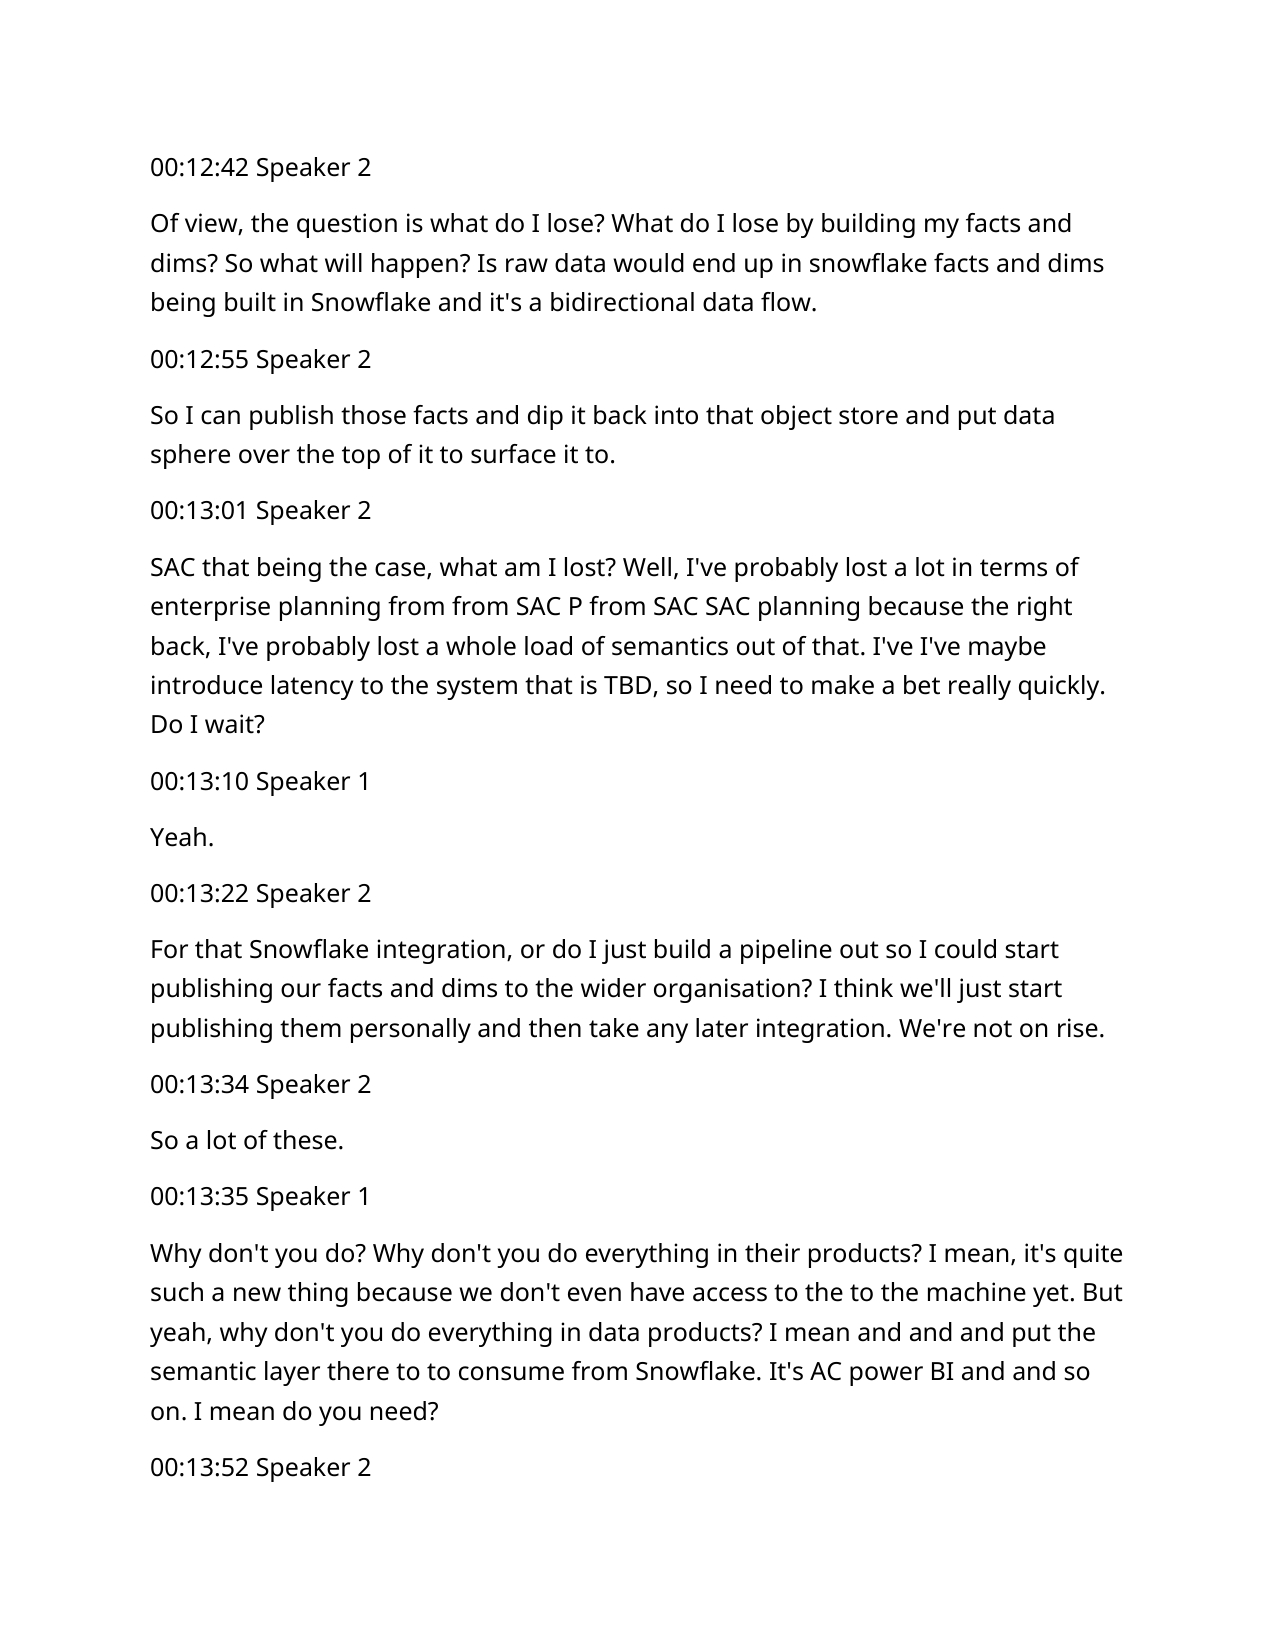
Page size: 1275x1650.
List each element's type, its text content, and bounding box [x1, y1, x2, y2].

text 00:13:52 Speaker 2 [150, 1449, 1125, 1483]
text Of view, the question is what do I lose? What do I lose by building my facts and dims? So what will happen? Is raw data would end up in snowflake facts and dims being built in Snowflake and it's a bidirectional data flow. [150, 206, 1125, 319]
text Why don't you do? Why don't you do everything in their products? I mean, it's quite such a new thing because we don't even have access to the to the machine yet. But yeah, why don't you do everything in data products? I mean and and and put the semantic layer there to to consume from Snowflake. It's AC power BI and and so on. I mean do you need? [150, 1235, 1125, 1427]
text 00:13:35 Speaker 1 [150, 1179, 1125, 1213]
text SAC that being the case, what am I lost? Well, I've probably lost a lot in terms of enterprise planning from from SAC P from SAC SAC planning because the right back, I've probably lost a whole load of semantics out of that. I've I've maybe introduce latency to the system that is TBD, so I need to make a bet really quickly. Do I wait? [150, 549, 1125, 741]
text 00:13:34 Speaker 2 [150, 1067, 1125, 1101]
text 00:13:10 Speaker 1 [150, 763, 1125, 797]
text 00:12:42 Speaker 2 [150, 150, 1125, 184]
text Yeah. [150, 819, 1125, 853]
text 00:12:55 Speaker 2 [150, 341, 1125, 375]
text 00:13:22 Speaker 2 [150, 876, 1125, 909]
text So I can publish those facts and dip it back into that object store and put data sphere over the top of it to surface it to. [150, 397, 1125, 471]
text For that Snowflake integration, or do I just build a pipeline out so I could start publishing our facts and dims to the wider organisation? I think we'll just start publishing them personally and then take any later integration. We're not on rise. [150, 932, 1125, 1045]
text 00:13:01 Speaker 2 [150, 493, 1125, 527]
text So a lot of these. [150, 1123, 1125, 1157]
